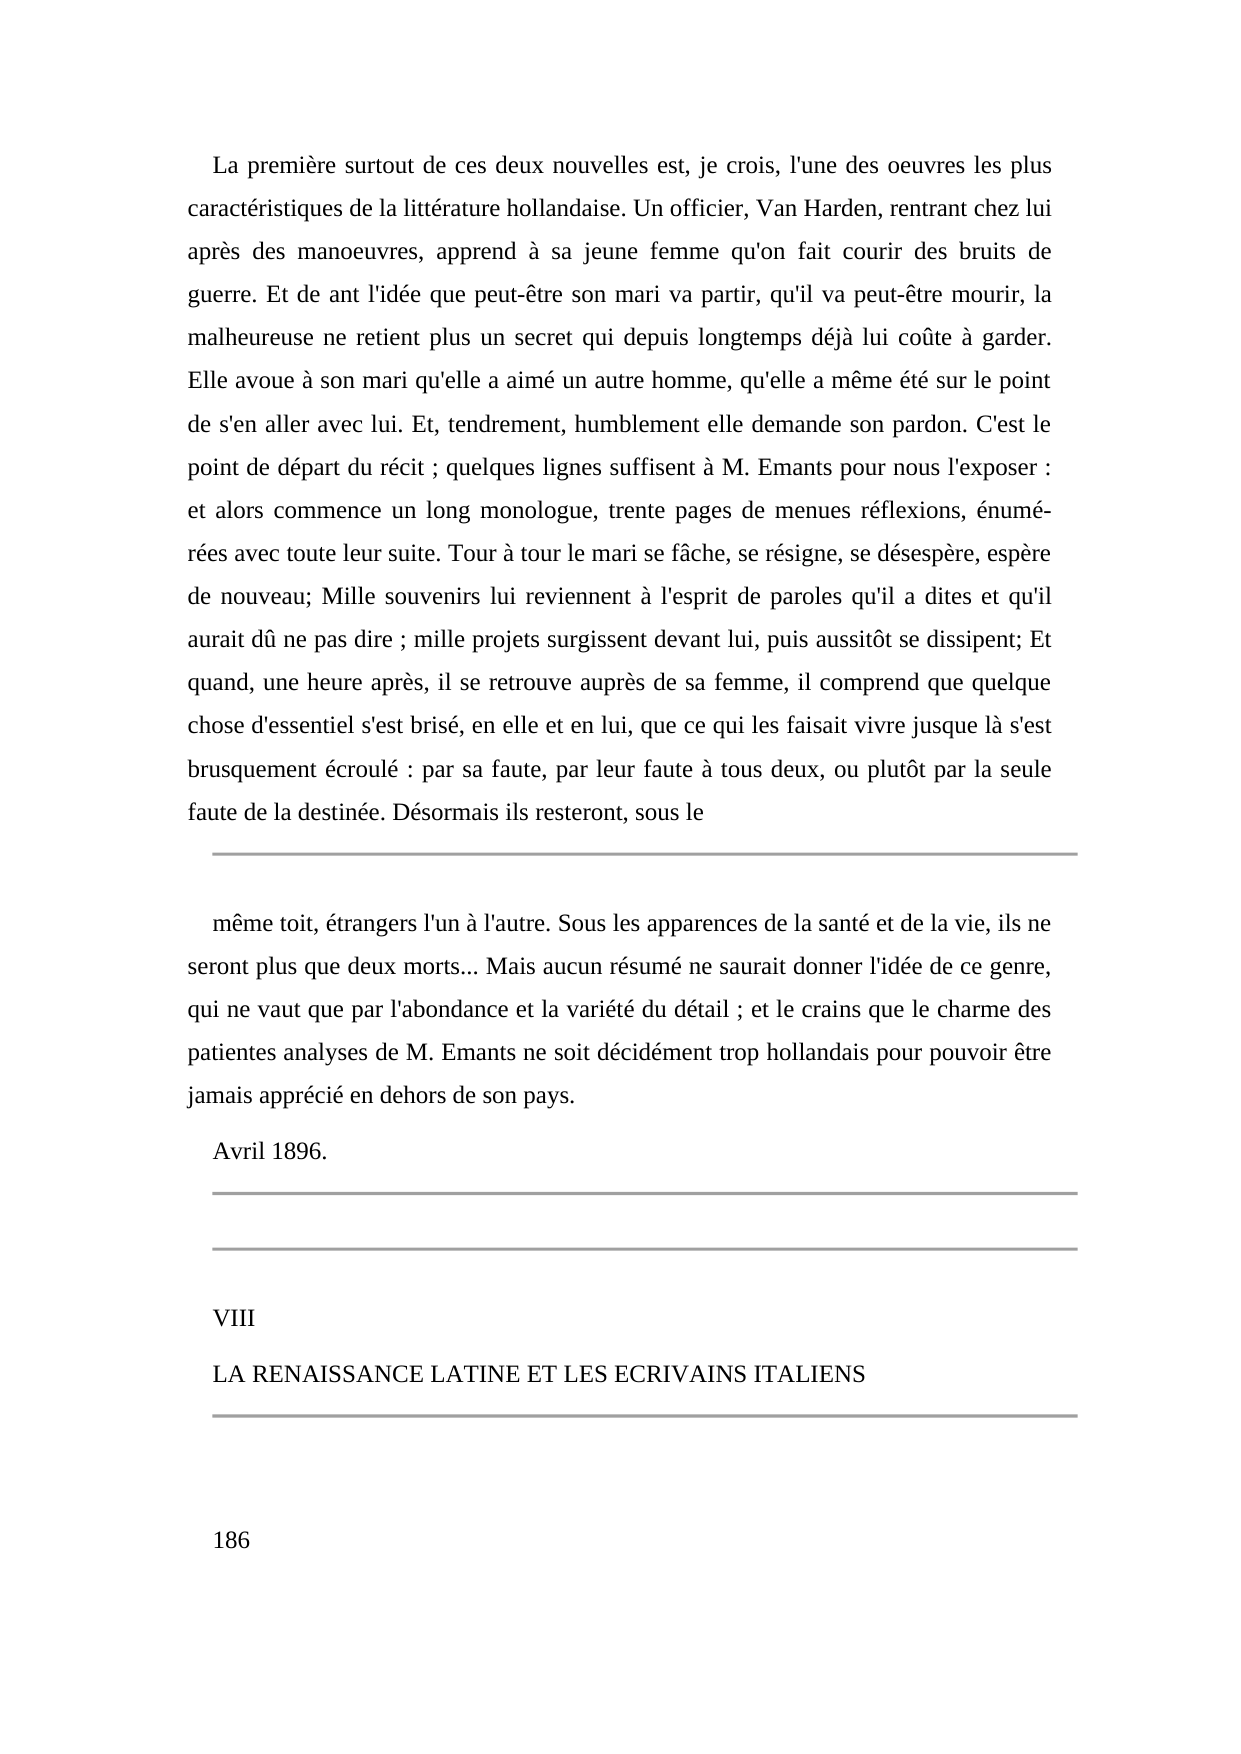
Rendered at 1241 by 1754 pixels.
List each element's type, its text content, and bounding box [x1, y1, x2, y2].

text Avril 1896. [187, 1136, 1053, 1165]
text même toit, étrangers l'un à l'autre. Sous les apparences de la santé et de la vie, ils ne seront plus que deux morts... Mais aucun résumé ne saurait donner l'idée de ce genre, qui ne vaut que par l'abondance et la variété du détail ; et le crains que le charme des patientes analyses de M. Emants ne soit décidément trop hollandais pour pouvoir être jamais apprécié en dehors de son pays. [187, 908, 1053, 1109]
text LA RENAISSANCE LATINE ET LES ECRIVAINS ITALIENS [187, 1359, 1053, 1387]
text La première surtout de ces deux nouvelles est, je crois, l'une des oeuvres les plus caractéristiques de la littérature hollandaise. Un officier, Van Harden, rentrant chez lui après des manoeuvres, apprend à sa jeune femme qu'on fait courir des bruits de guerre. Et de ant l'idée que peut-être son mari va partir, qu'il va peut-être mourir, la malheureuse ne retient plus un secret qui depuis longtemps déjà lui coûte à garder. Elle avoue à son mari qu'elle a aimé un autre homme, qu'elle a même été sur le point de s'en aller avec lui. Et, tendrement, humblement elle demande son pardon. C'est le point de départ du récit ; quelques lignes suffisent à M. Emants pour nous l'exposer : et alors commence un long monologue, trente pages de menues réflexions, énumé-rées avec toute leur suite. Tour à tour le mari se fâche, se résigne, se désespère, espère de nouveau; Mille souvenirs lui reviennent à l'esprit de paroles qu'il a dites et qu'il aurait dû ne pas dire ; mille projets surgissent devant lui, puis aussitôt se dissipent; Et quand, une heure après, il se retrouve auprès de sa femme, il comprend que quelque chose d'essentiel s'est brisé, en elle et en lui, que ce qui les faisait vivre jusque là s'est brusquement écroulé : par sa faute, par leur faute à tous deux, ou plutôt par la seule faute de la destinée. Désormais ils resteront, sous le [187, 150, 1053, 826]
text VIII [187, 1303, 1053, 1332]
